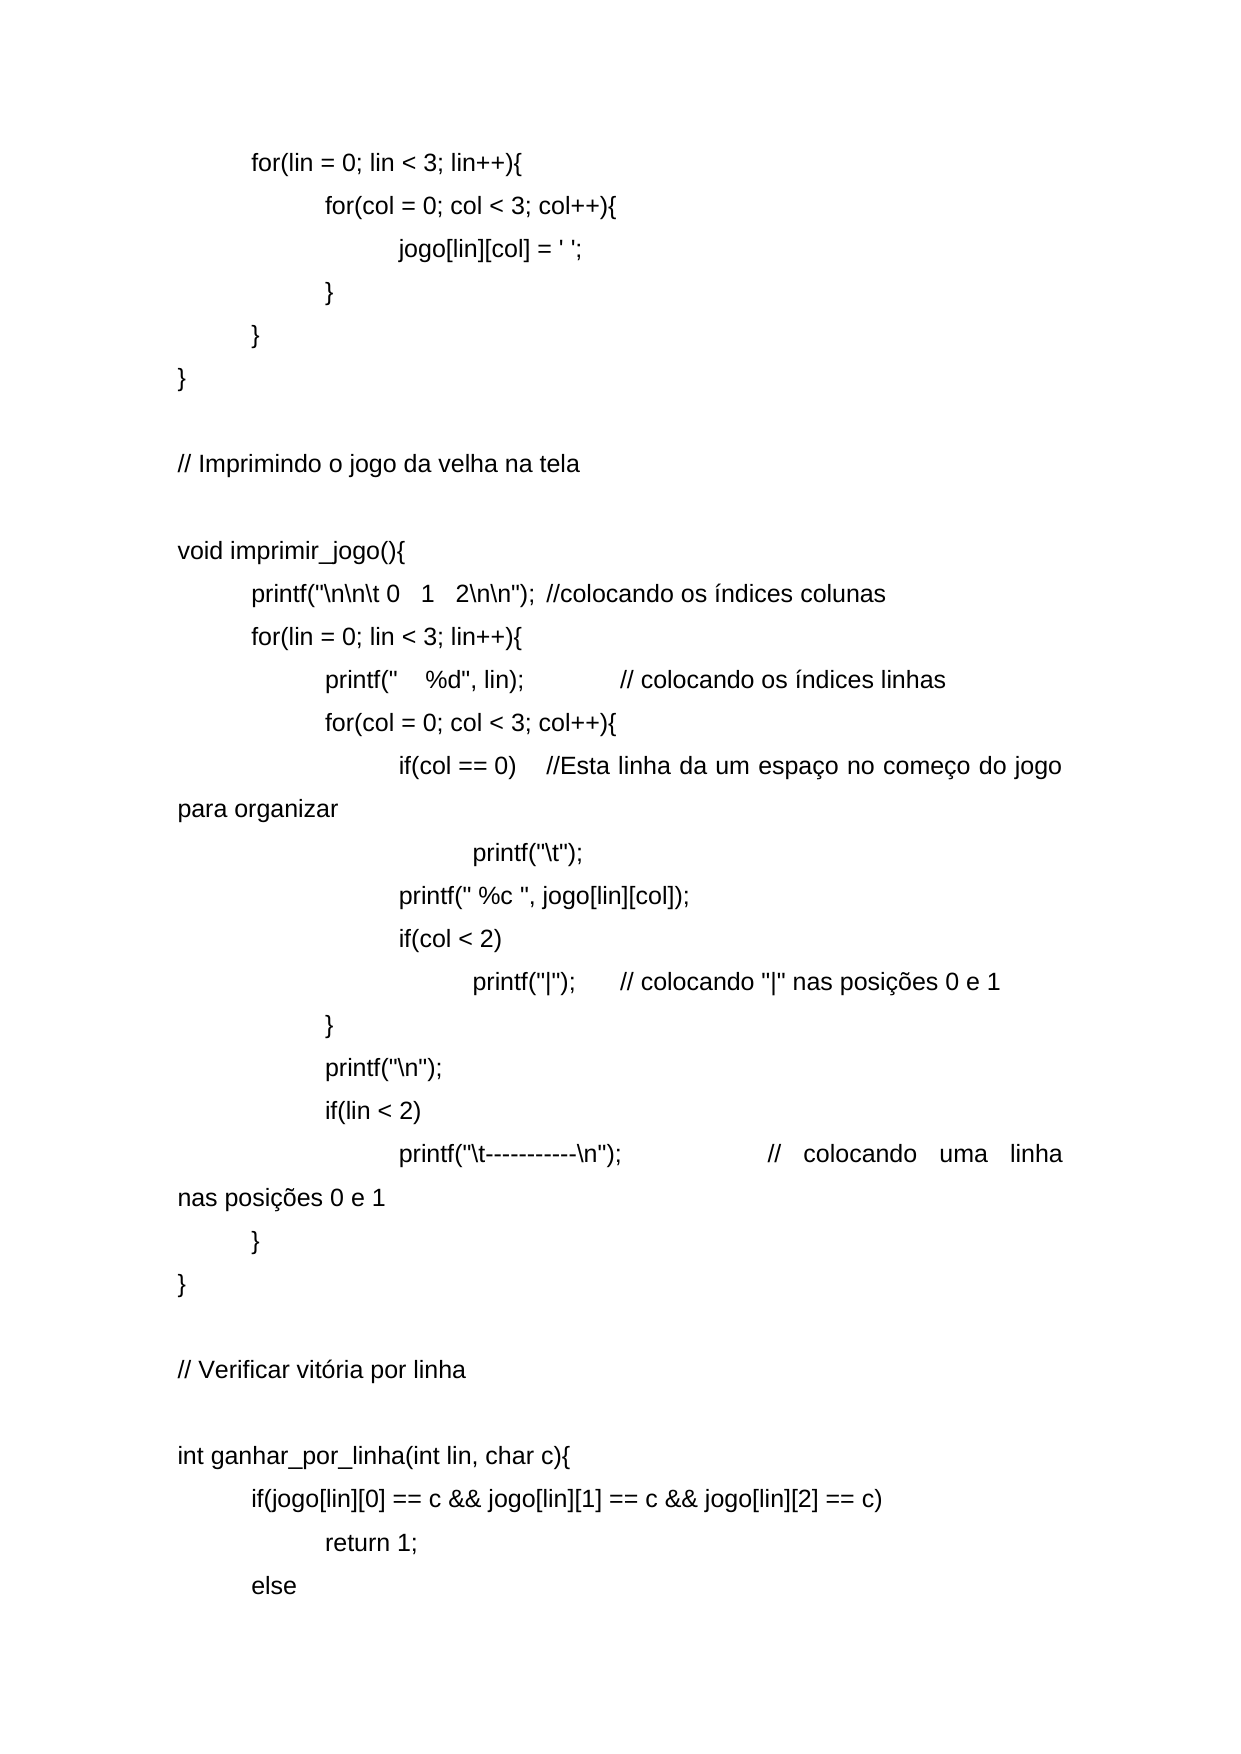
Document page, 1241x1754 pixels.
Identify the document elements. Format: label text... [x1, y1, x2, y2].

text if(lin < 2) [177, 1096, 1063, 1125]
text printf("\t"); [177, 838, 1063, 866]
text jogo[lin][col] = ' '; [177, 234, 1063, 263]
text } [177, 1269, 1063, 1298]
text if(jogo[lin][0] == c && jogo[lin][1] == c && jogo[lin][2] == c) [177, 1484, 1063, 1513]
text for(lin = 0; lin < 3; lin++){ [177, 622, 1063, 651]
text if(col == 0) //Esta linha da um espaço no começo do jogo para organizar [177, 751, 1063, 823]
text return 1; [177, 1528, 1063, 1556]
text printf(" %c ", jogo[lin][col]); [177, 881, 1063, 909]
text printf(" %d", lin); // colocando os índices linhas [177, 665, 1063, 694]
text for(col = 0; col < 3; col++){ [177, 191, 1063, 219]
text } [177, 320, 1063, 349]
text else [177, 1571, 1063, 1599]
text printf("\n"); [177, 1053, 1063, 1082]
text if(col < 2) [177, 924, 1063, 953]
text printf("|"); // colocando "|" nas posições 0 e 1 [177, 967, 1063, 996]
text // Imprimindo o jogo da velha na tela [177, 449, 1063, 478]
text void imprimir_jogo(){ [177, 536, 1063, 564]
text } [177, 1226, 1063, 1254]
text for(col = 0; col < 3; col++){ [177, 708, 1063, 737]
text } [177, 1010, 1063, 1039]
text printf("\n\n\t 0 1 2\n\n"); //colocando os índices colunas [177, 579, 1063, 608]
text } [177, 277, 1063, 306]
text for(lin = 0; lin < 3; lin++){ [177, 148, 1063, 176]
text // Verificar vitória por linha [177, 1355, 1063, 1384]
text } [177, 363, 1063, 392]
text int ganhar_por_linha(int lin, char c){ [177, 1441, 1063, 1470]
text printf("\t-----------\n"); // colocando uma linha nas posições 0 e 1 [177, 1139, 1063, 1211]
